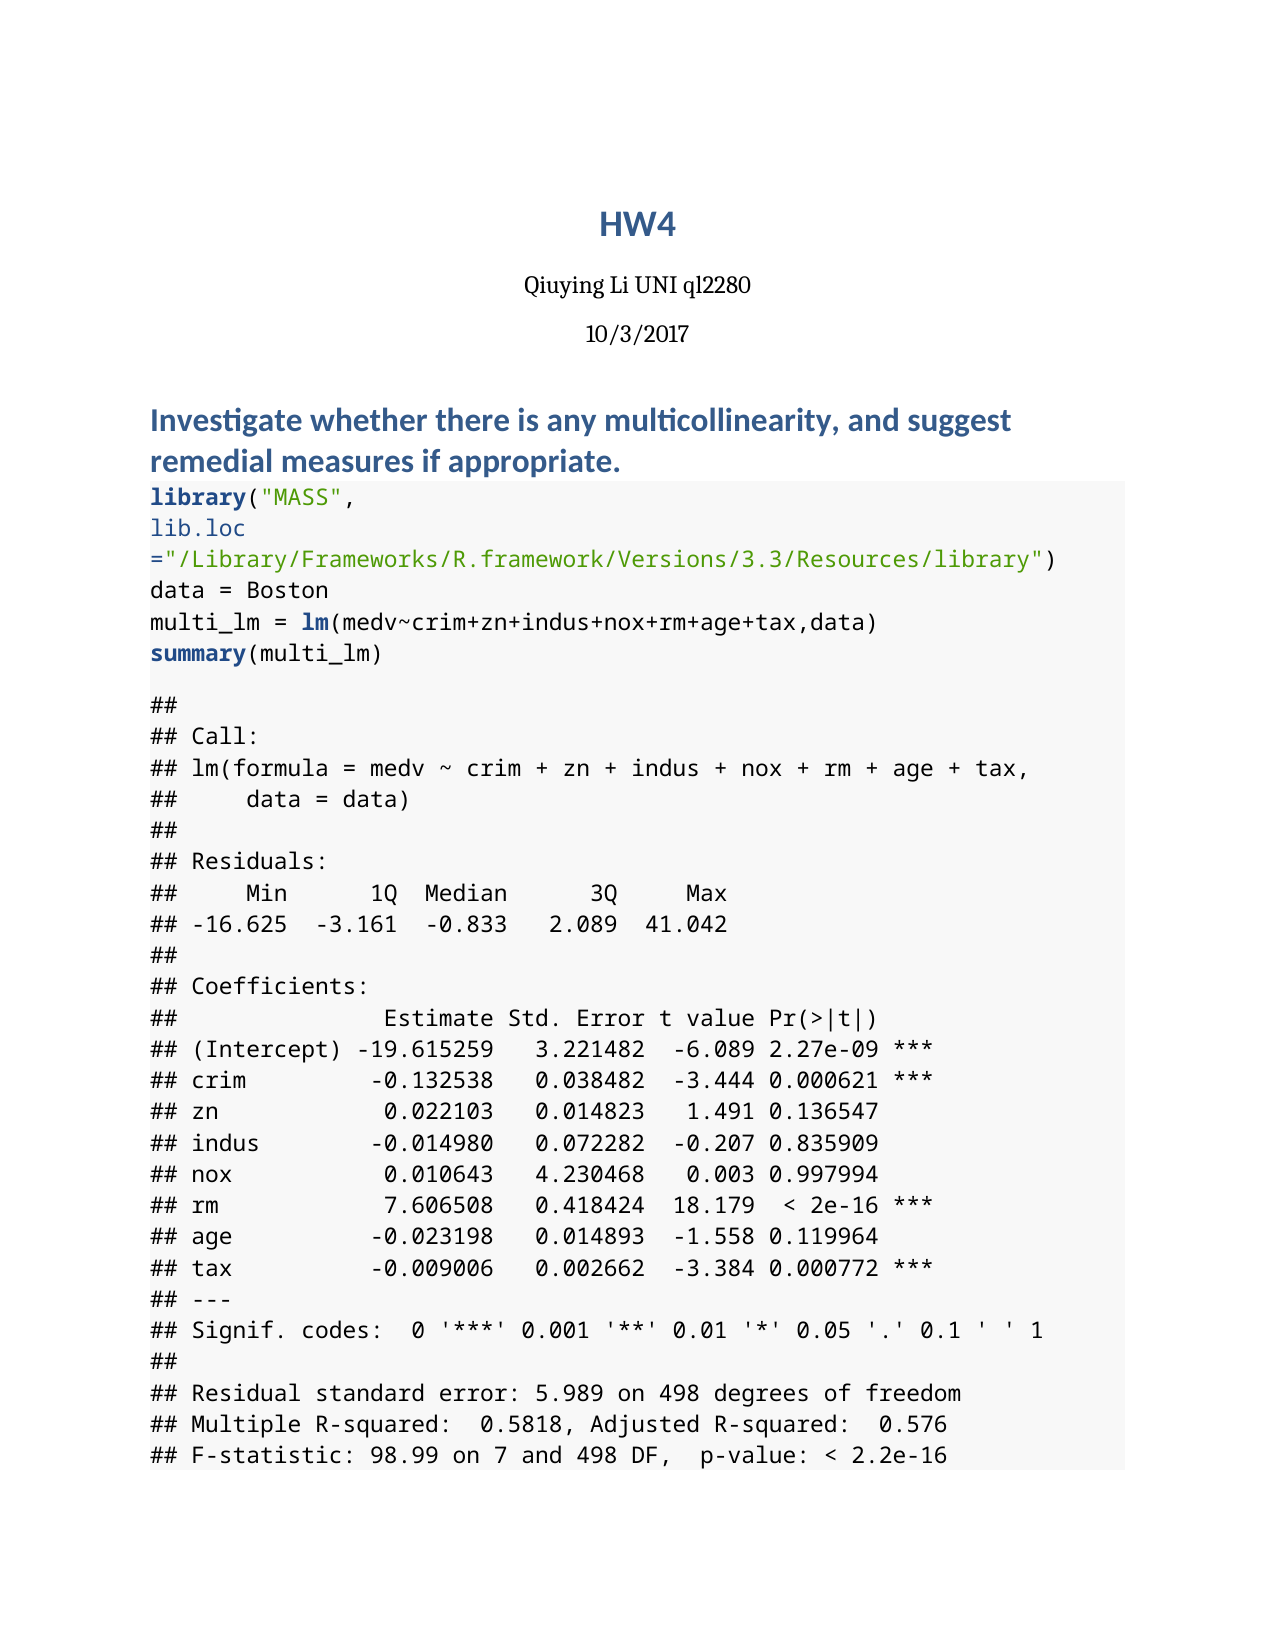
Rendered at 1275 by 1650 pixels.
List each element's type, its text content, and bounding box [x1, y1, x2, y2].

title HW4 [150, 200, 1125, 246]
subtitle Investigate whether there is any multicollinearity, and suggest remedial measures if appropriate. [150, 399, 1125, 481]
text 10/3/2017 [150, 320, 1125, 349]
text Qiuying Li UNI ql2280 [150, 271, 1125, 299]
text ## ## Call: ## lm(formula = medv ~ crim + zn + indus + nox + rm + age + tax, ## data = data) ## ## Residuals: ## Min 1Q Median 3Q Max ## -16.625 -3.161 -0.833 2.089 41.042 ## ## Coefficients: ## Estimate Std. Error t value Pr(>|t|) ## (Intercept) -19.615259 3.221482 -6.089 2.27e-09 *** ## crim -0.132538 0.038482 -3.444 0.000621 *** ## zn 0.022103 0.014823 1.491 0.136547 ## indus -0.014980 0.072282 -0.207 0.835909 ## nox 0.010643 4.230468 0.003 0.997994 ## rm 7.606508 0.418424 18.179 < 2e-16 *** ## age -0.023198 0.014893 -1.558 0.119964 ## tax -0.009006 0.002662 -3.384 0.000772 *** ## --- ## Signif. codes: 0 '***' 0.001 '**' 0.01 '*' 0.05 '.' 0.1 ' ' 1 ## ## Residual standard error: 5.989 on 498 degrees of freedom ## Multiple R-squared: 0.5818, Adjusted R-squared: 0.576 ## F-statistic: 98.99 on 7 and 498 DF, p-value: < 2.2e-16 [150, 689, 1125, 1470]
text library("MASS", lib.loc="/Library/Frameworks/R.framework/Versions/3.3/Resources/library") data = Boston multi_lm = lm(medv~crim+zn+indus+nox+rm+age+tax,data) summary(multi_lm) [246, 481, 1125, 668]
